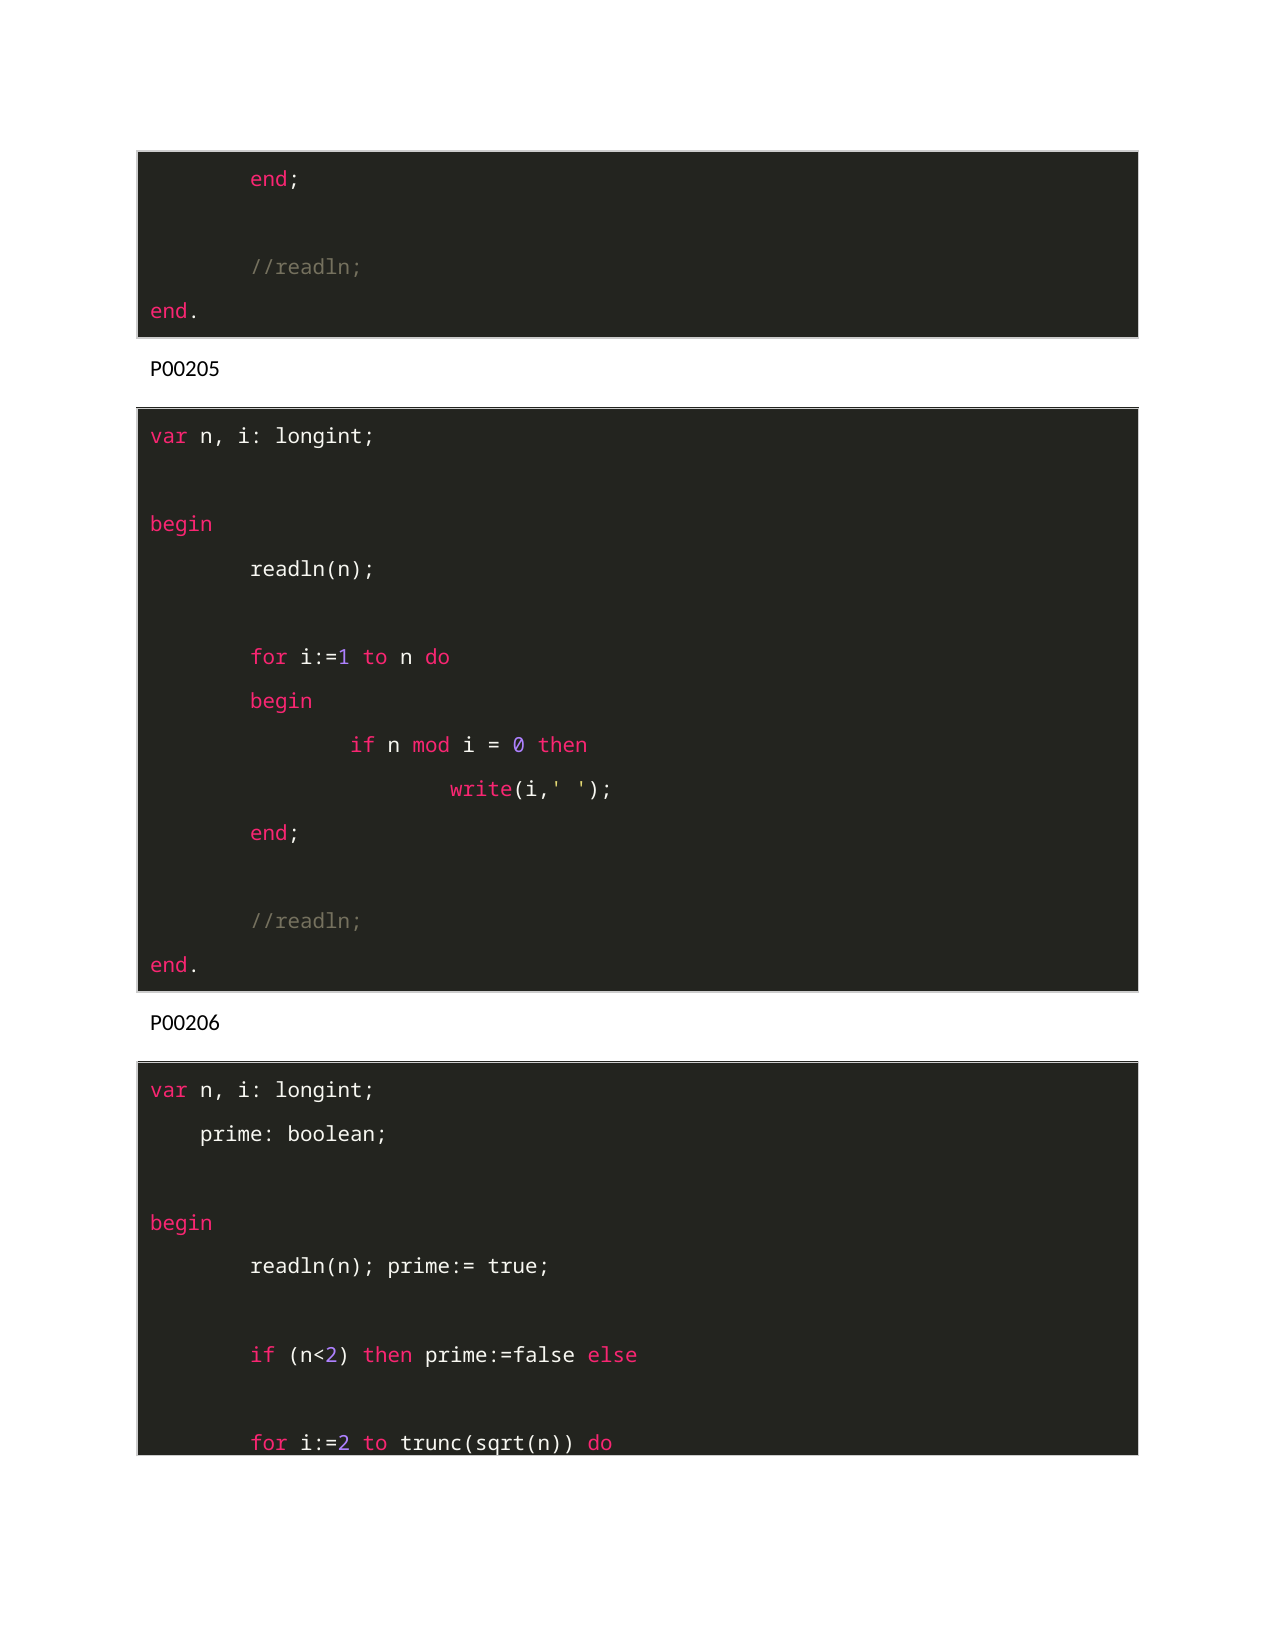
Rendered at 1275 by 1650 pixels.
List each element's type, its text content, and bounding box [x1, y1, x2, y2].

text //readln; [138, 892, 1138, 934]
text begin [138, 672, 1138, 714]
text if (n<2) then prime:=false else [138, 1326, 1138, 1368]
text var n, i: longint; [138, 1063, 1138, 1104]
text end; [138, 152, 1138, 192]
text for i:=2 to trunc(sqrt(n)) do [138, 1414, 1138, 1455]
text readln(n); prime:= true; [138, 1238, 1138, 1280]
text for i:=1 to n do [138, 628, 1138, 670]
text begin [138, 496, 1138, 538]
text if n mod i = 0 then [138, 716, 1138, 758]
text end; [138, 804, 1138, 846]
text var n, i: longint; [138, 409, 1138, 450]
text begin [138, 1193, 1138, 1236]
text end. [138, 936, 1138, 991]
text //readln; [138, 238, 1138, 281]
text end. [138, 282, 1138, 337]
text readln(n); [138, 539, 1138, 582]
text P00206 [150, 1008, 1125, 1036]
text prime: boolean; [138, 1105, 1138, 1148]
text write(i,' '); [138, 760, 1138, 802]
text P00205 [150, 354, 1125, 382]
